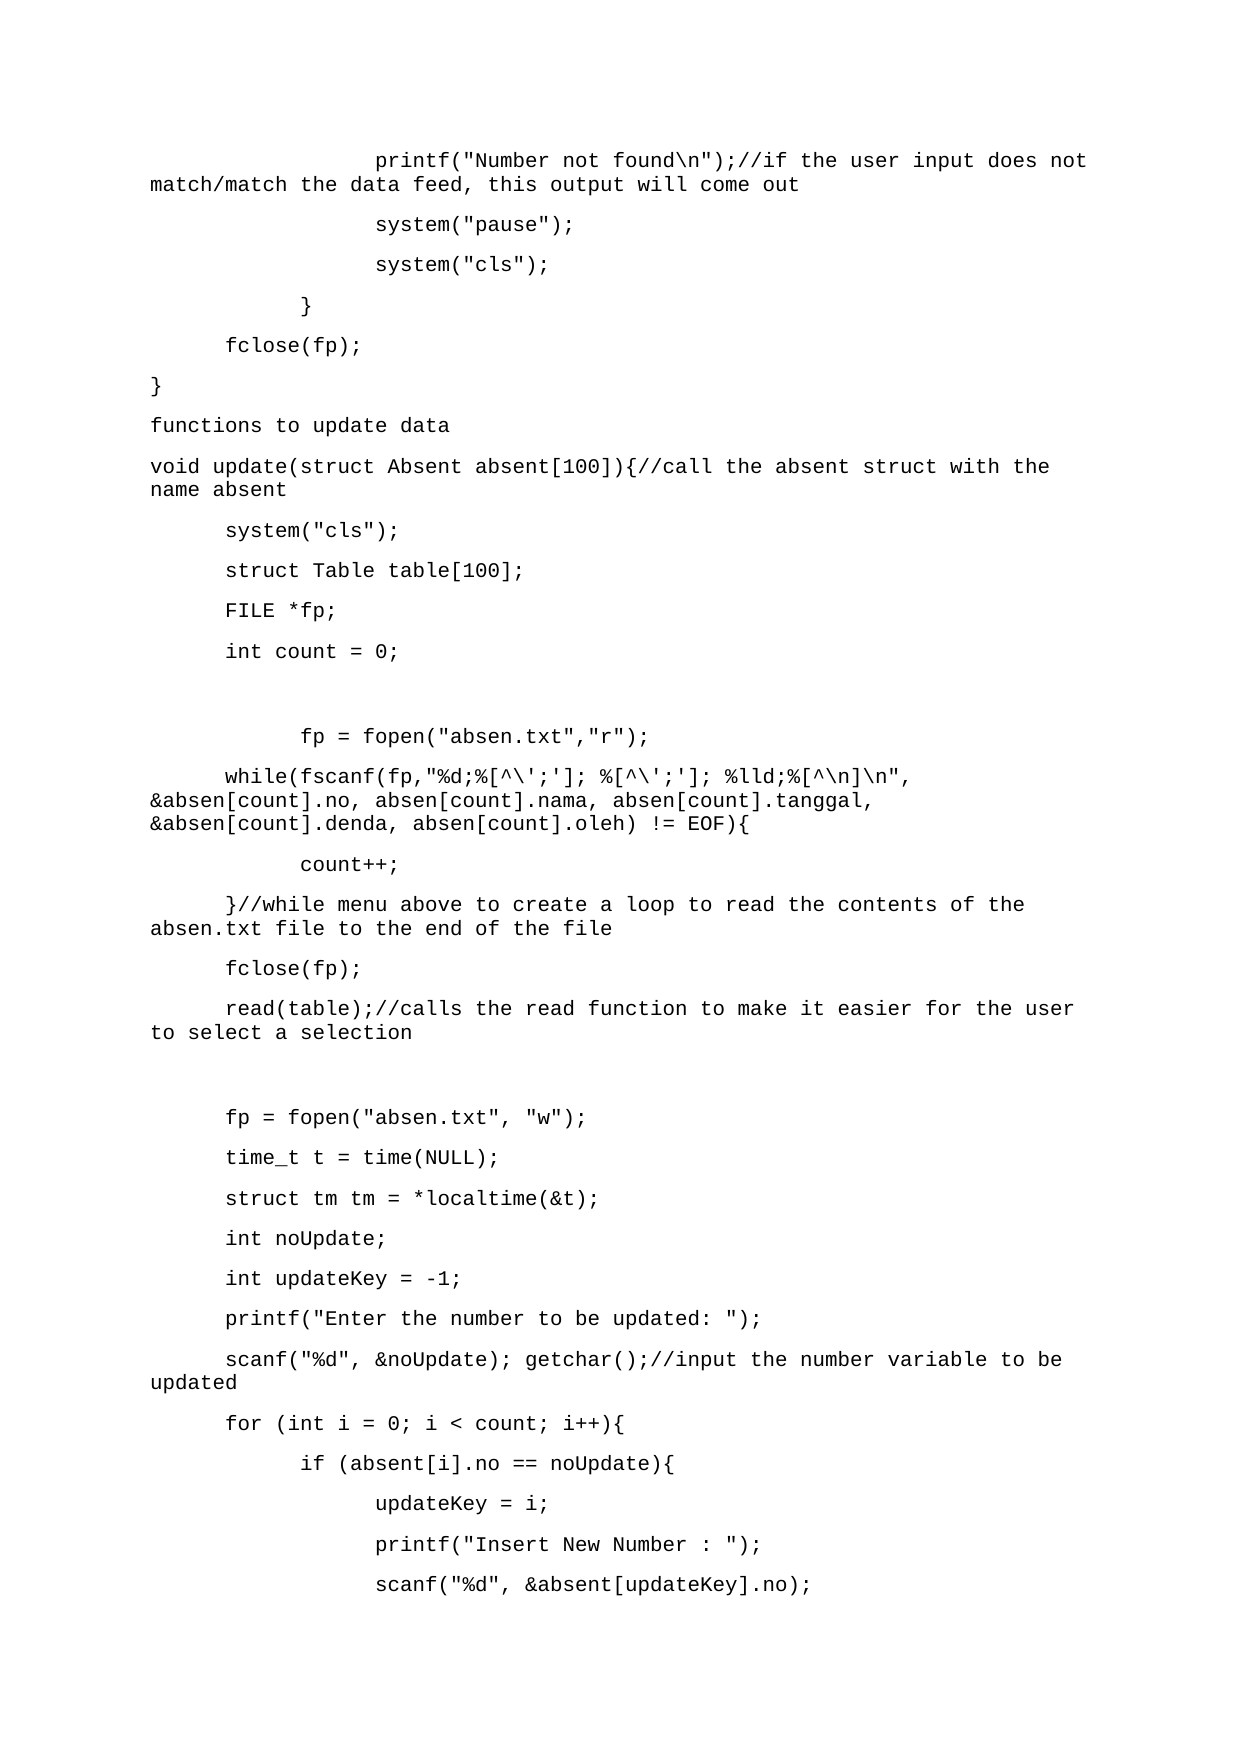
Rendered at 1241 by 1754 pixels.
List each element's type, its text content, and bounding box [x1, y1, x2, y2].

text printf("Enter the number to be updated: "); [150, 1308, 1090, 1332]
text int updateKey = -1; [150, 1268, 1090, 1292]
text functions to update data [150, 416, 1090, 439]
text system("cls"); [150, 520, 1090, 543]
text fp = fopen("absen.txt","r"); [150, 726, 1090, 749]
text scanf("%d", &noUpdate); getchar();//input the number variable to be updated [150, 1349, 1090, 1396]
text system("pause"); [150, 214, 1090, 238]
text } [150, 294, 1090, 318]
text time_t t = time(NULL); [150, 1147, 1090, 1171]
text int count = 0; [150, 641, 1090, 664]
text scanf("%d", &absent[updateKey].no); [150, 1574, 1090, 1598]
text } [150, 375, 1090, 399]
text printf("Number not found\n");//if the user input does not match/match the data feed, this output will come out [150, 150, 1090, 197]
text if (absent[i].no == noUpdate){ [150, 1453, 1090, 1477]
text }//while menu above to create a loop to read the contents of the absen.txt file to the end of the file [150, 894, 1090, 941]
text struct tm tm = *localtime(&t); [150, 1187, 1090, 1211]
text struct Table table[100]; [150, 560, 1090, 584]
text for (int i = 0; i < count; i++){ [150, 1413, 1090, 1436]
text updateKey = i; [150, 1493, 1090, 1517]
text void update(struct Absent absent[100]){//call the absent struct with the name absent [150, 456, 1090, 503]
text while(fscanf(fp,"%d;%[^\';']; %[^\';']; %lld;%[^\n]\n", &absen[count].no, absen[count].nama, absen[count].tanggal, &absen[count].denda, absen[count].oleh) != EOF){ [150, 766, 1090, 837]
text int noUpdate; [150, 1228, 1090, 1251]
text read(table);//calls the read function to make it easier for the user to select a selection [150, 998, 1090, 1046]
text fclose(fp); [150, 335, 1090, 358]
text fp = fopen("absen.txt", "w"); [150, 1107, 1090, 1131]
text printf("Insert New Number : "); [150, 1534, 1090, 1557]
text FILE *fp; [150, 600, 1090, 624]
text fclose(fp); [150, 958, 1090, 982]
text count++; [150, 854, 1090, 877]
text system("cls"); [150, 254, 1090, 278]
